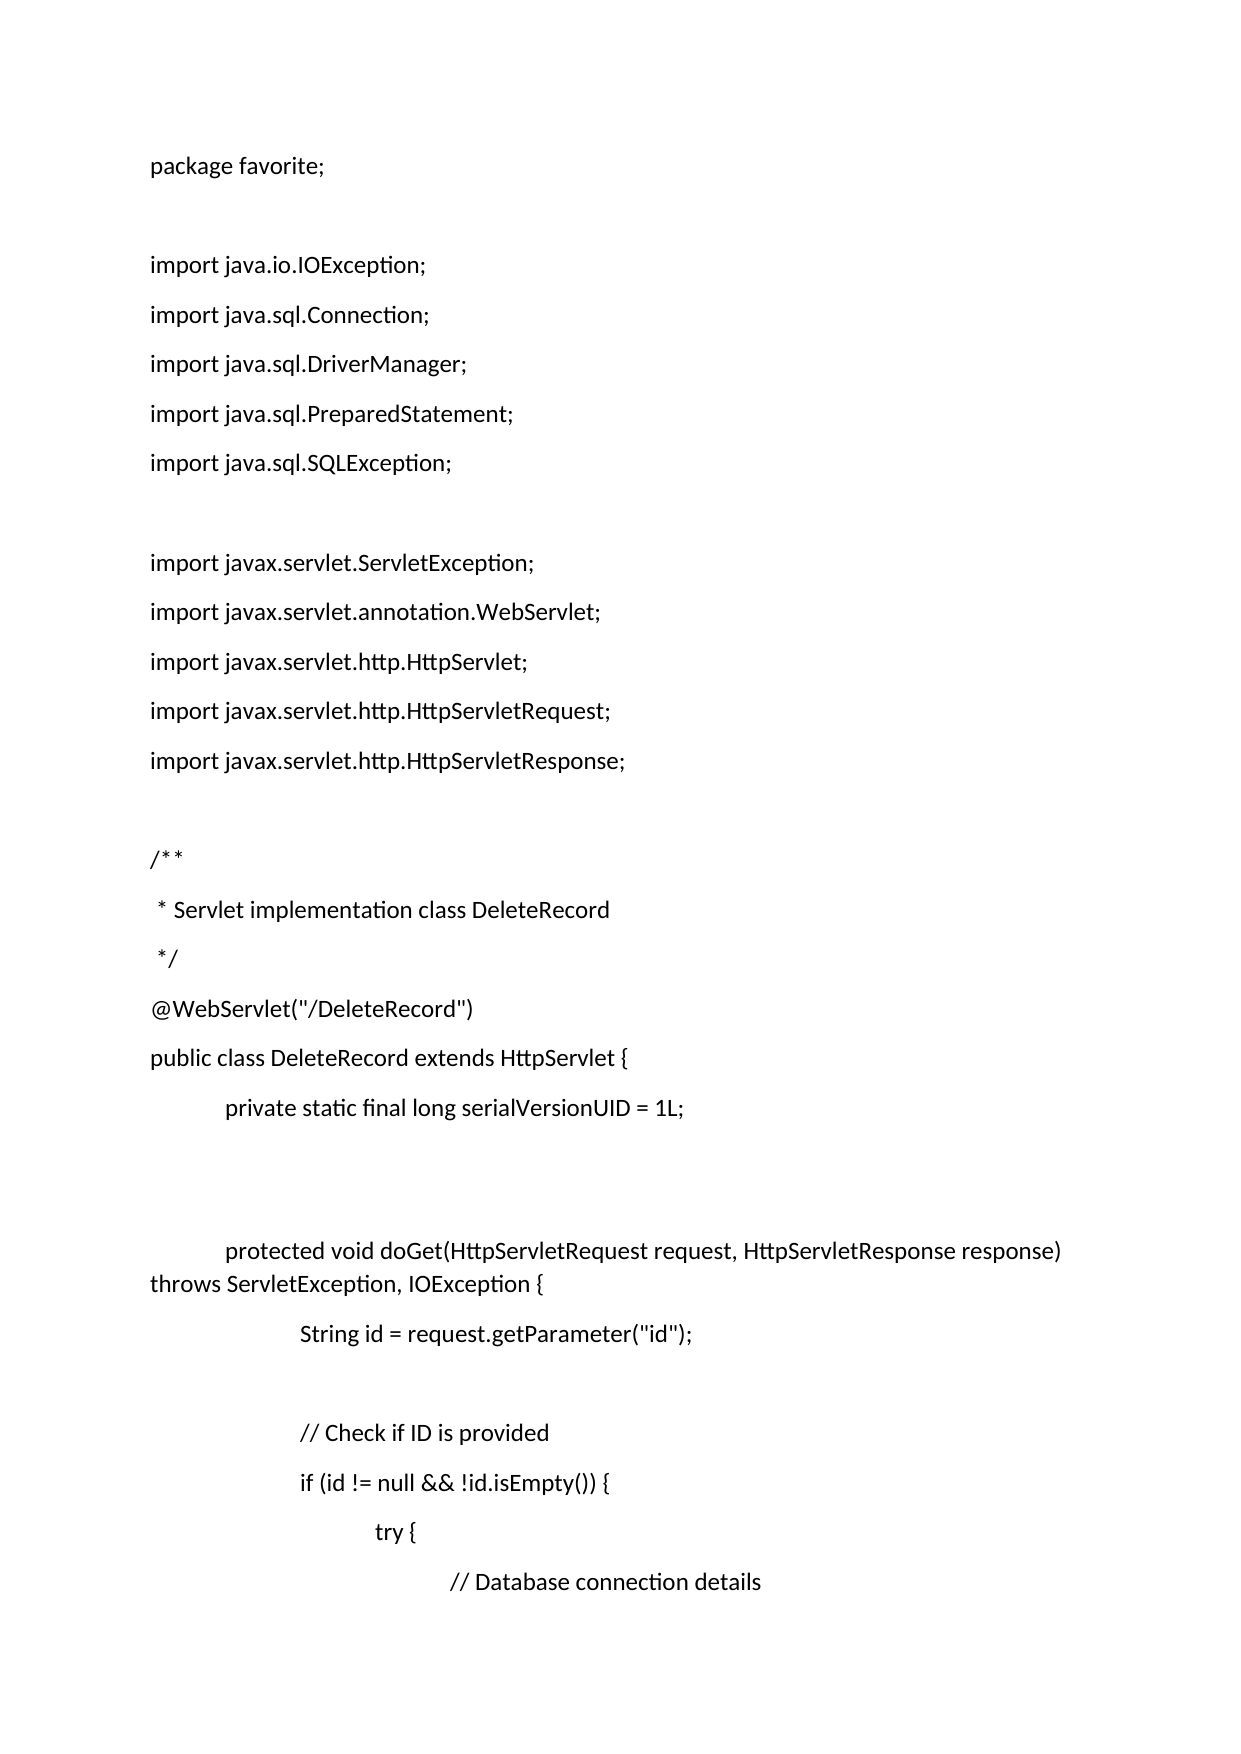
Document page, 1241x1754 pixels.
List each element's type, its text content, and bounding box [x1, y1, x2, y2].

text @WebServlet("/DeleteRecord") [150, 993, 1090, 1023]
text import javax.servlet.http.HttpServletResponse; [150, 745, 1090, 776]
text import java.sql.Connection; [150, 299, 1090, 329]
text package favorite; [150, 150, 1090, 181]
text private static final long serialVersionUID = 1L; [150, 1092, 1090, 1123]
text String id = request.getParameter("id"); [150, 1318, 1090, 1348]
text // Database connection details [150, 1566, 1090, 1596]
text */ [150, 943, 1090, 974]
text import java.sql.SQLException; [150, 447, 1090, 478]
text import javax.servlet.http.HttpServlet; [150, 646, 1090, 676]
text protected void doGet(HttpServletRequest request, HttpServletResponse response) throws ServletException, IOException { [150, 1235, 1090, 1299]
text import java.sql.PreparedStatement; [150, 398, 1090, 428]
text * Servlet implementation class DeleteRecord [150, 894, 1090, 924]
text /** [150, 844, 1090, 875]
text public class DeleteRecord extends HttpServlet { [150, 1042, 1090, 1073]
text import java.io.IOException; [150, 249, 1090, 280]
text try { [150, 1516, 1090, 1547]
text import javax.servlet.http.HttpServletRequest; [150, 695, 1090, 726]
text import javax.servlet.ServletException; [150, 547, 1090, 577]
text import java.sql.DriverManager; [150, 348, 1090, 379]
text import javax.servlet.annotation.WebServlet; [150, 596, 1090, 627]
text // Check if ID is provided [150, 1417, 1090, 1448]
text if (id != null && !id.isEmpty()) { [150, 1467, 1090, 1497]
